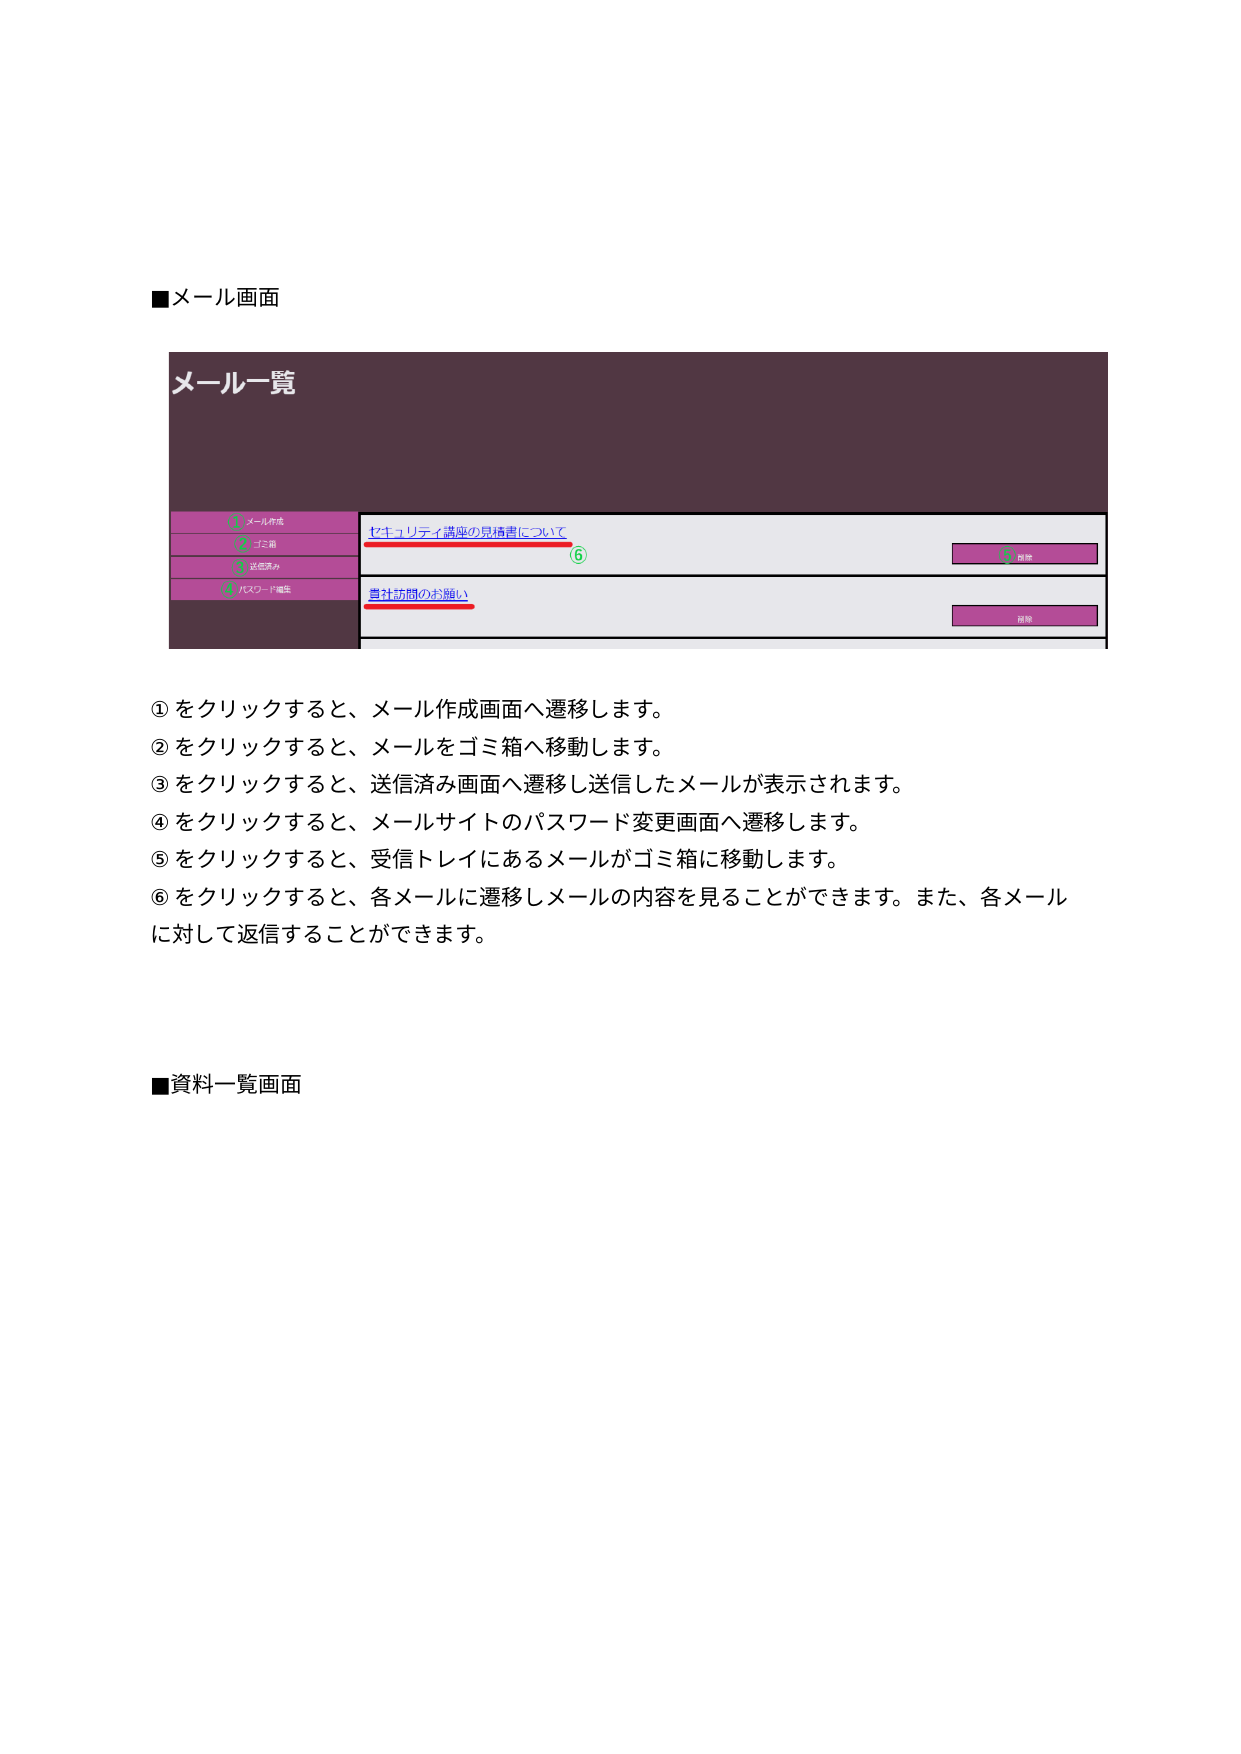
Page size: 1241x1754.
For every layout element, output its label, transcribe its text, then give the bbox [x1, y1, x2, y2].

text ⑥をクリックすると、各メールに遷移しメールの内容を見ることができます。また、各メール [150, 877, 1090, 914]
text ⑤をクリックすると、受信トレイにあるメールがゴミ箱に移動します。 [150, 839, 1090, 877]
text ③をクリックすると、送信済み画面へ遷移し送信したメールが表示されます。 [150, 764, 1090, 802]
text ■メール画面 [150, 277, 1090, 314]
text ①をクリックすると、メール作成画面へ遷移します。 [150, 689, 1090, 727]
text ■資料一覧画面 [150, 1064, 1090, 1102]
text ④をクリックすると、メールサイトのパスワード変更画面へ遷移します。 [150, 802, 1090, 839]
text ②をクリックすると、メールをゴミ箱へ移動します。 [150, 727, 1090, 764]
text に対して返信することができます。 [150, 914, 1090, 952]
